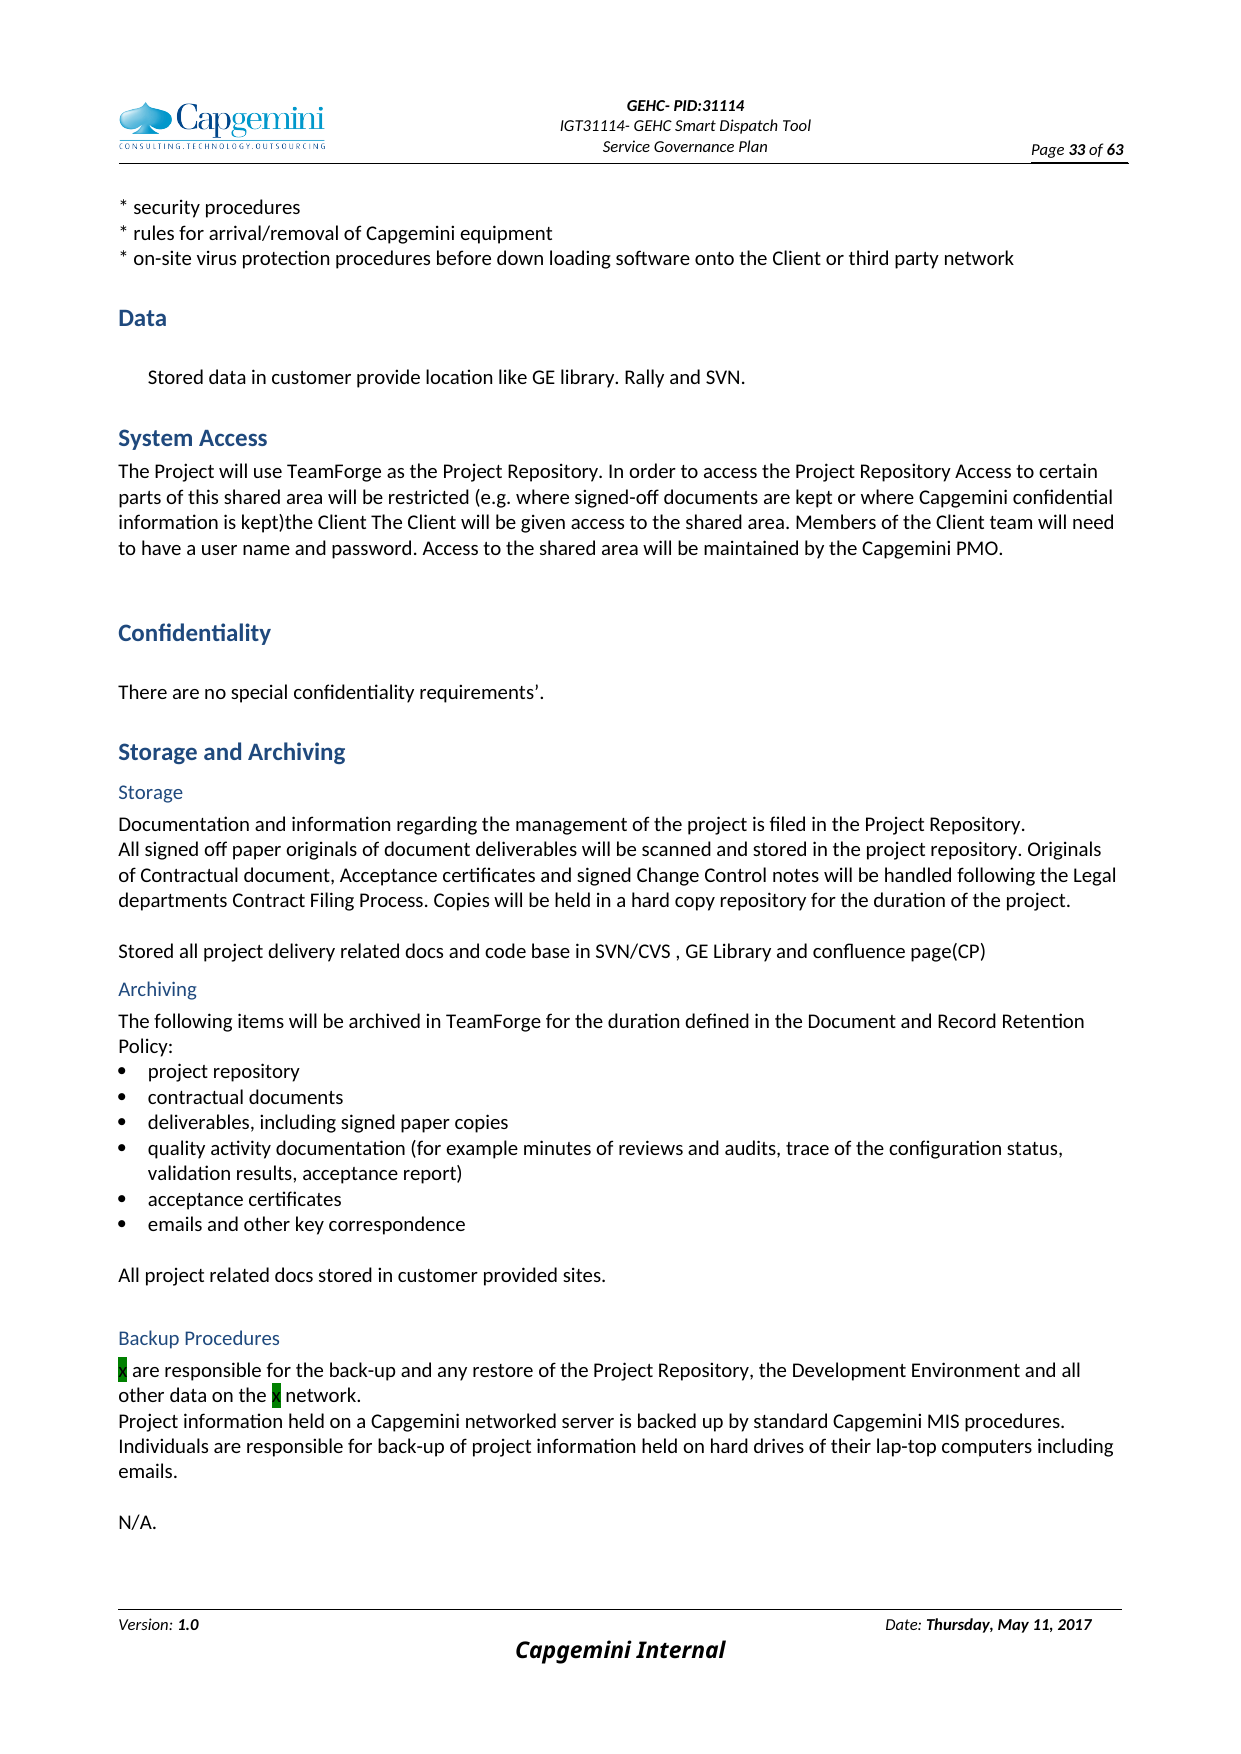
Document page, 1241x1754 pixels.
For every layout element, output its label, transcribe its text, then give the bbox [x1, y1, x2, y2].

text Stored all project delivery related docs and code base in SVN/CVS , GE Library and confluence page(CP) [118, 938, 1122, 964]
list project repository [118, 1059, 1122, 1084]
text The following items will be archived in TeamForge for the duration defined in the Document and Record Retention Policy: [118, 1008, 1122, 1059]
text * rules for arrival/removal of Capgemini equipment [118, 220, 1122, 245]
text N/A. [118, 1509, 1122, 1535]
picture [118, 101, 326, 150]
text Stored data in customer provide location like GE library. Rally and SVN. [148, 364, 1122, 390]
text All project related docs stored in customer provided sites. [118, 1262, 1122, 1287]
text There are no special confidentiality requirements’. [118, 679, 1122, 705]
text Documentation and information regarding the management of the project is filed in the Project Repository. [118, 811, 1122, 837]
subtitle Data [118, 302, 1122, 333]
list acceptance certificates [118, 1186, 1122, 1211]
text Individuals are responsible for back-up of project information held on hard drives of their lap-top computers including emails. [118, 1433, 1122, 1484]
list contractual documents [118, 1084, 1122, 1109]
text x are responsible for the back-up and any restore of the Project Repository, the Development Environment and all other data on the x network. [118, 1357, 1122, 1408]
subtitle Archiving [118, 976, 1122, 1002]
subtitle Storage [118, 779, 1122, 805]
subtitle Backup Procedures [118, 1325, 1122, 1351]
subtitle Confidentiality [118, 617, 1122, 648]
text All signed off paper originals of document deliverables will be scanned and stored in the project repository. Originals of Contractual document, Acceptance certificates and signed Change Control notes will be handled following the Legal departments Contract Filing Process. Copies will be held in a hard copy repository for the duration of the project. [118, 837, 1122, 913]
text * security procedures [118, 194, 1122, 220]
text The Project will use TeamForge as the Project Repository. In order to access the Project Repository Access to certain parts of this shared area will be restricted (e.g. where signed-off documents are kept or where Capgemini confidential information is kept)the Client The Client will be given access to the shared area. Members of the Client team will need to have a user name and password. Access to the shared area will be maintained by the Capgemini PMO. [118, 458, 1122, 560]
list emails and other key correspondence [118, 1211, 1122, 1237]
text * on-site virus protection procedures before down loading software onto the Client or third party network [118, 245, 1122, 271]
list deliverables, including signed paper copies [118, 1109, 1122, 1135]
subtitle Storage and Archiving [118, 736, 1122, 767]
text Project information held on a Capgemini networked server is backed up by standard Capgemini MIS procedures. [118, 1408, 1122, 1433]
list quality activity documentation (for example minutes of reviews and audits, trace of the configuration status, validation results, acceptance report) [118, 1135, 1122, 1186]
subtitle System Access [118, 422, 1122, 452]
